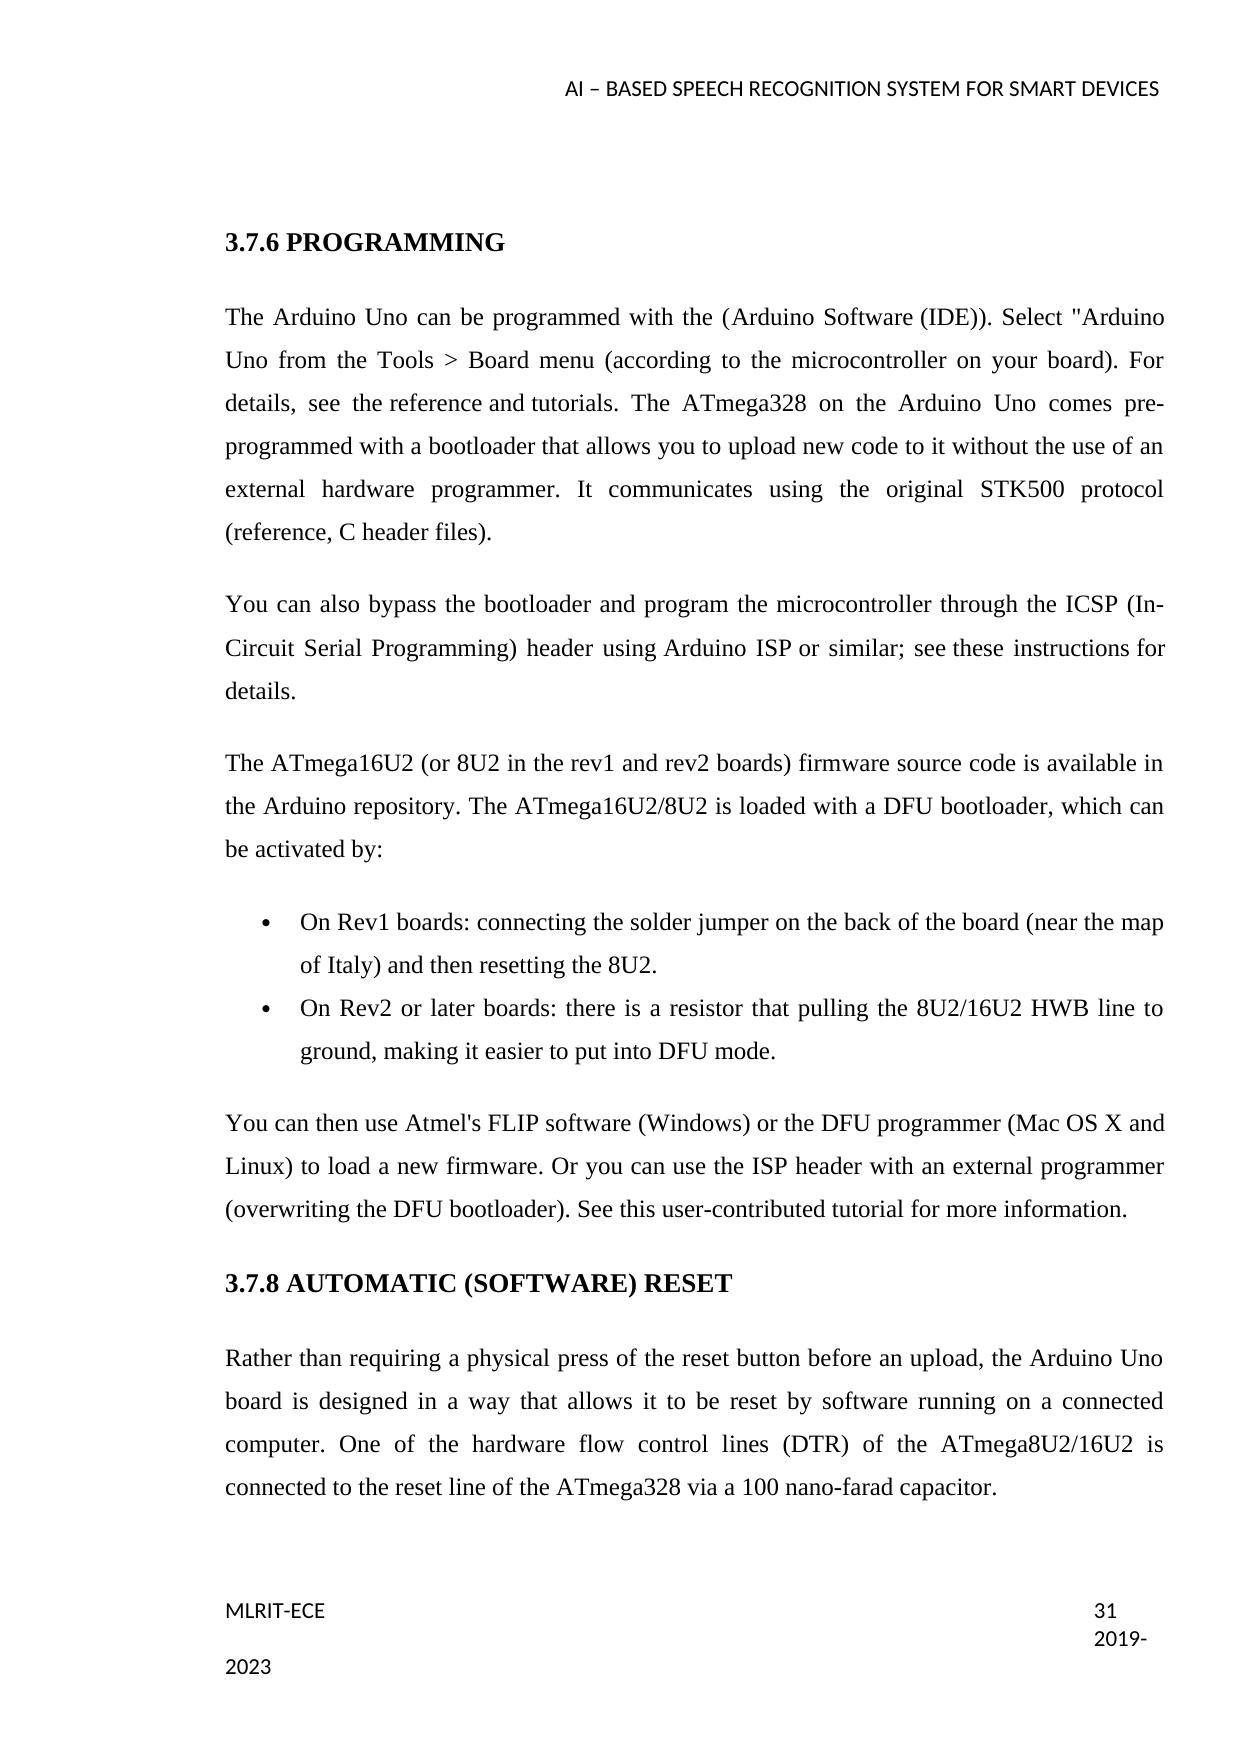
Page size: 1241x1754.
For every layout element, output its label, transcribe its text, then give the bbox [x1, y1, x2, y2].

text You can then use Atmel's FLIP software (Windows) or the DFU programmer (Mac OS X and Linux) to load a new firmware. Or you can use the ISP header with an external programmer (overwriting the DFU bootloader). See this user-contributed tutorial for more information. [225, 1108, 1165, 1223]
text The ATmega16U2 (or 8U2 in the rev1 and rev2 boards) firmware source code is available in the Arduino repository. The ATmega16U2/8U2 is loaded with a DFU bootloader, which can be activated by: [225, 748, 1165, 863]
text 3.7.8 AUTOMATIC (SOFTWARE) RESET [225, 1267, 1165, 1298]
text You can also bypass the bootloader and program the microcontroller through the ICSP (In-Circuit Serial Programming) header using Arduino ISP or similar; see these instructions for details. [225, 589, 1165, 704]
text The Arduino Uno can be programmed with the (Arduino Software (IDE)). Select "Arduino Uno from the Tools > Board menu (according to the microcontroller on your board). For details, see the reference and tutorials. The ATmega328 on the Arduino Uno comes pre-programmed with a bootloader that allows you to upload new code to it without the use of an external hardware programmer. It communicates using the original STK500 protocol (reference, C header files). [225, 302, 1165, 546]
list On Rev1 boards: connecting the solder jumper on the back of the board (near the map of Italy) and then resetting the 8U2. [262, 907, 1165, 978]
list On Rev2 or later boards: there is a resistor that pulling the 8U2/16U2 HWB line to ground, making it easier to put into DFU mode. [262, 993, 1165, 1065]
text 3.7.6 PROGRAMMING [225, 226, 1165, 257]
text Rather than requiring a physical press of the reset button before an upload, the Arduino Uno board is designed in a way that allows it to be reset by software running on a connected computer. One of the hardware flow control lines (DTR) of the ATmega8U2/16U2 is connected to the reset line of the ATmega328 via a 100 nano-farad capacitor. [225, 1343, 1165, 1501]
